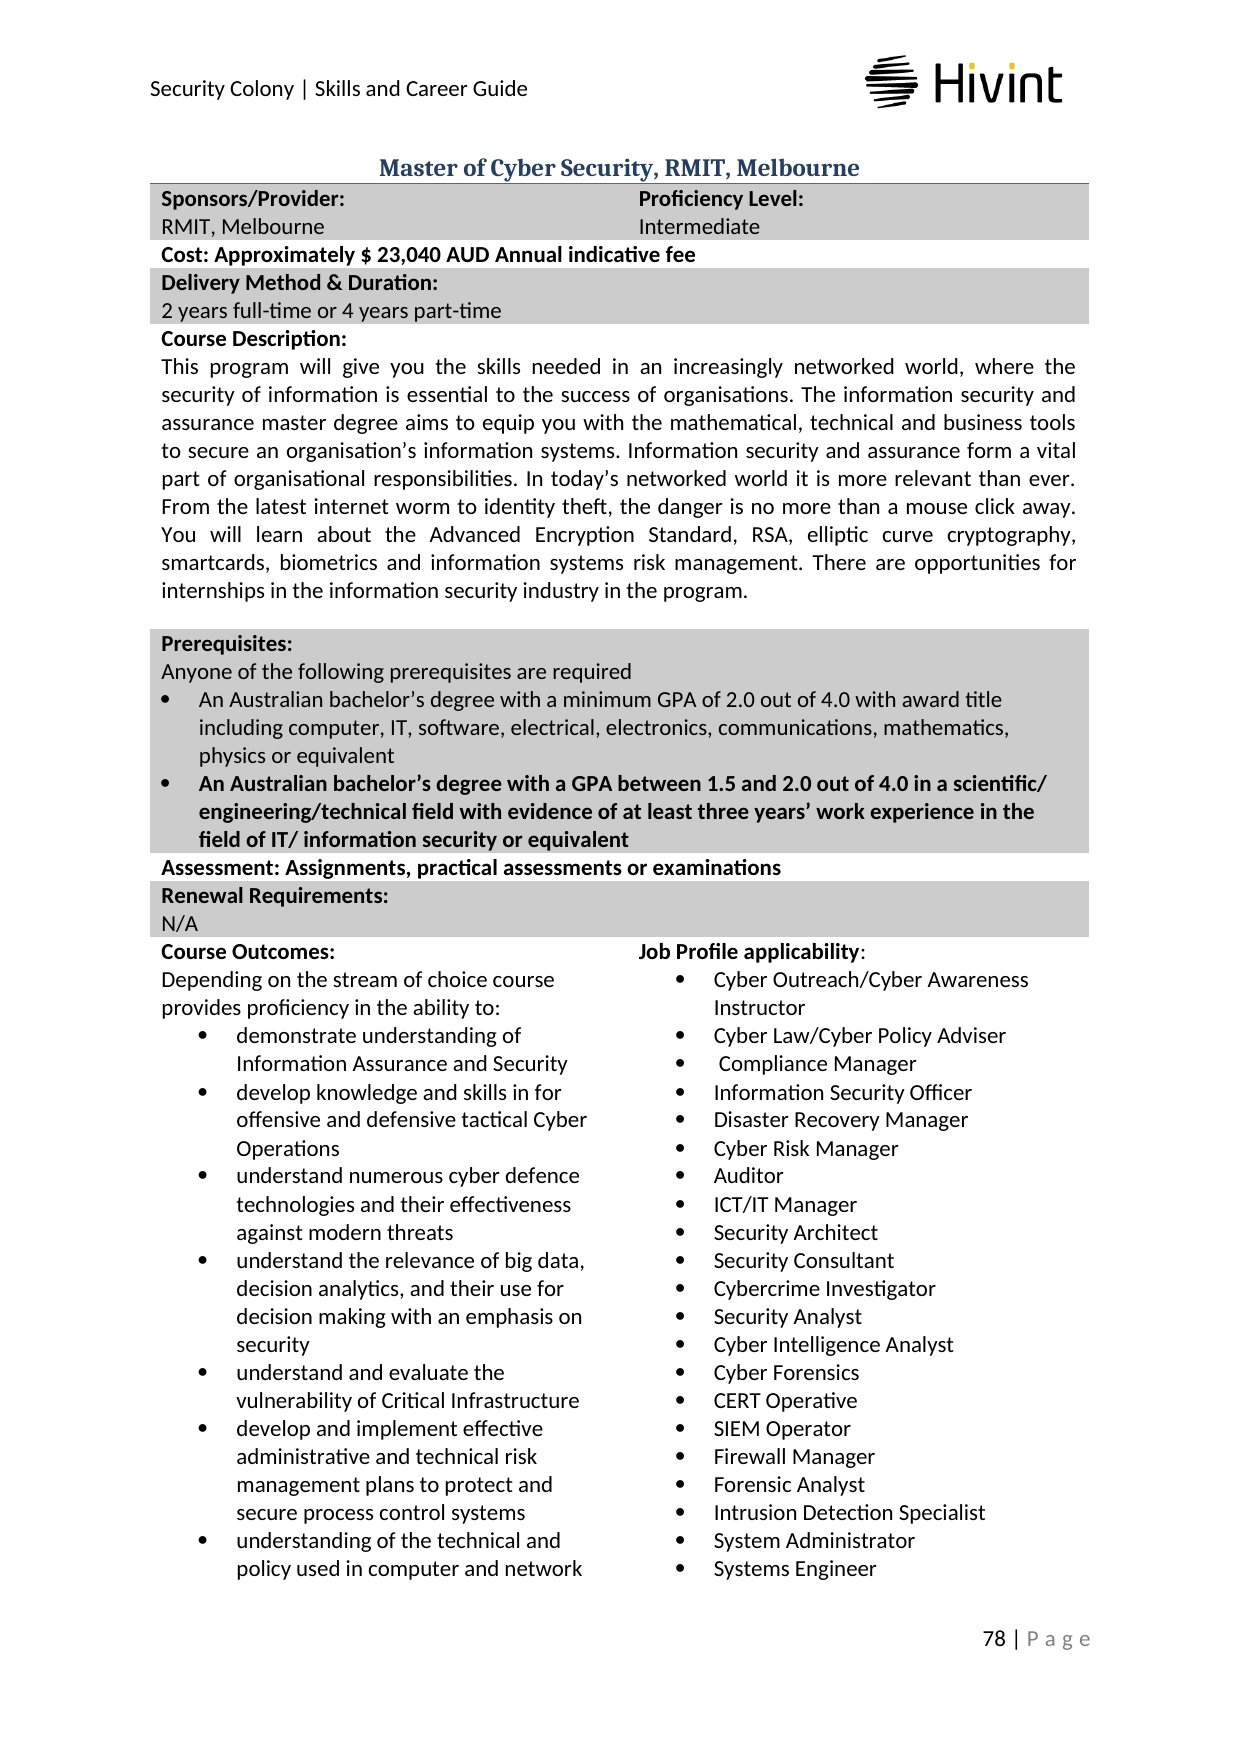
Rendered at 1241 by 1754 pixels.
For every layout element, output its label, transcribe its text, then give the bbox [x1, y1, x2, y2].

table_cell Delivery Method & Duration: 2 years full-time or 4 years part-time [150, 268, 1089, 324]
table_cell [627, 938, 1089, 1582]
table_cell Course Description: This program will give you the skills needed in an increasingly networked world, where the security of information is essential to the success of organisations. The information security and assurance master degree aims to equip you with the mathematical, technical and business tools to secure an organisation’s information systems. Information security and assurance form a vital part of organisational responsibilities. In today’s networked world it is more relevant than ever. From the latest internet worm to identity theft, the danger is no more than a mouse click away. You will learn about the Advanced Encryption Standard, RSA, elliptic curve cryptography, smartcards, biometrics and information systems risk management. There are opportunities for internships in the information security industry in the program. [150, 324, 1089, 629]
table_cell Assessment: Assignments, practical assessments or examinations [150, 854, 1089, 881]
table_cell Prerequisites: Anyone of the following prerequisites are required An Australian bachelor’s degree with a minimum GPA of 2.0 out of 4.0 with award title including computer, IT, software, electrical, electronics, communications, mathematics, physics or equivalent An Australian bachelor’s degree with a GPA between 1.5 and 2.0 out of 4.0 in a scientific/ engineering/technical field with evidence of at least three years’ work experience in the field of IT/ information security or equivalent [150, 629, 1089, 853]
table_header Master of Cyber Security, RMIT, Melbourne [150, 150, 1089, 183]
picture [852, 38, 1074, 126]
table_cell Renewal Requirements: N/A [150, 881, 1089, 937]
table_cell Proficiency Level: Intermediate [627, 184, 1089, 240]
table_cell Sponsors/Provider: RMIT, Melbourne [150, 184, 627, 240]
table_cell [150, 938, 627, 1582]
table_cell Cost: Approximately $ 23,040 AUD Annual indicative fee [150, 240, 1089, 268]
